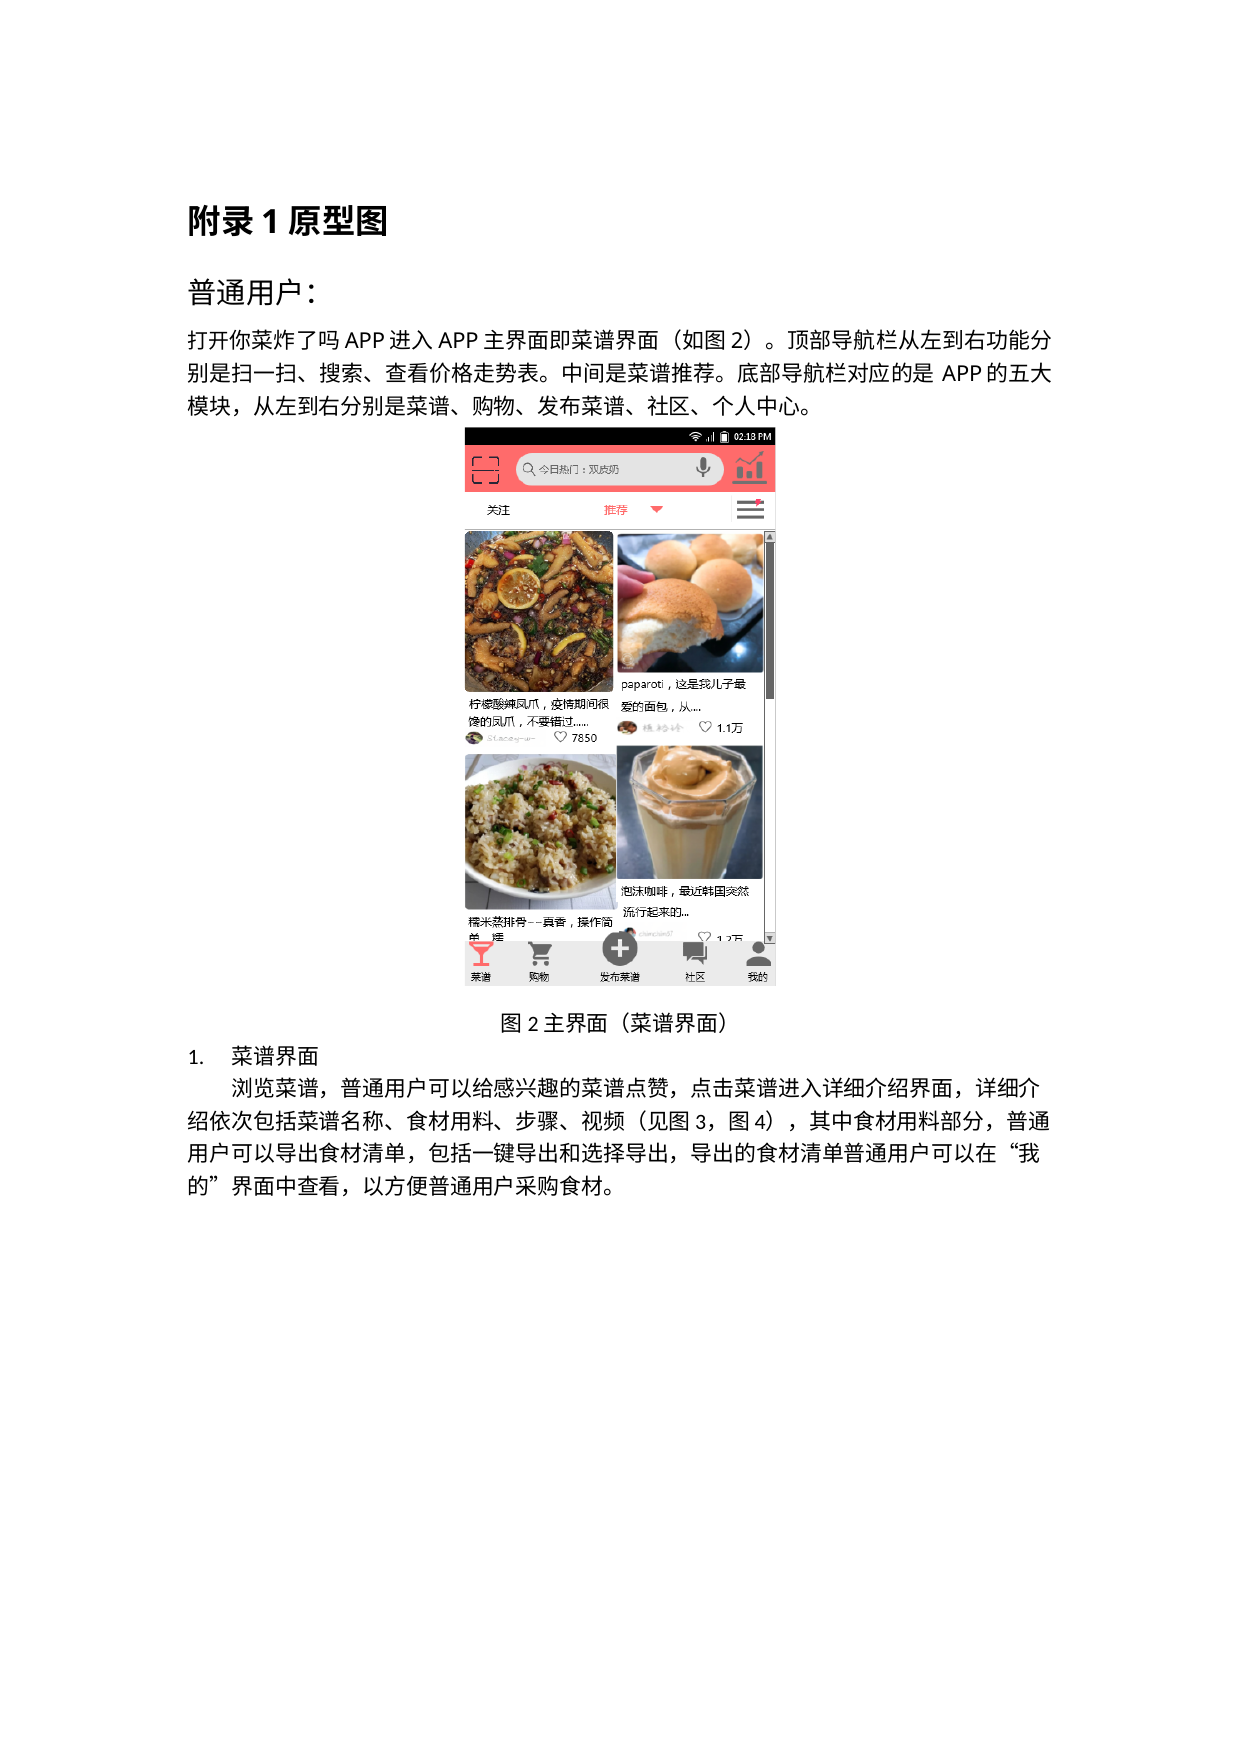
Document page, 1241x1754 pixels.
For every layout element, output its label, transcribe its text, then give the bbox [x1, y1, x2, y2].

text 打开你菜炸了吗APP进入APP主界面即菜谱界面（如图2）。顶部导航栏从左到右功能分别是扫一扫、搜索、查看价格走势表。中间是菜谱推荐。底部导航栏对应的是APP的五大模块，从左到右分别是菜谱、购物、发布菜谱、社区、个人中心。 [187, 323, 1053, 421]
list 菜谱界面 [187, 1038, 1053, 1071]
title 附录1 原型图 [187, 187, 1053, 252]
text 普通用户： [187, 258, 1053, 323]
picture [464, 427, 776, 986]
list 浏览菜谱，普通用户可以给感兴趣的菜谱点赞，点击菜谱进入详细介绍界面，详细介绍依次包括菜谱名称、食材用料、步骤、视频（见图3，图4），其中食材用料部分，普通用户可以导出食材清单，包括一键导出和选择导出，导出的食材清单普通用户可以在“我的”界面中查看，以方便普通用户采购食材。 [187, 1071, 1053, 1201]
